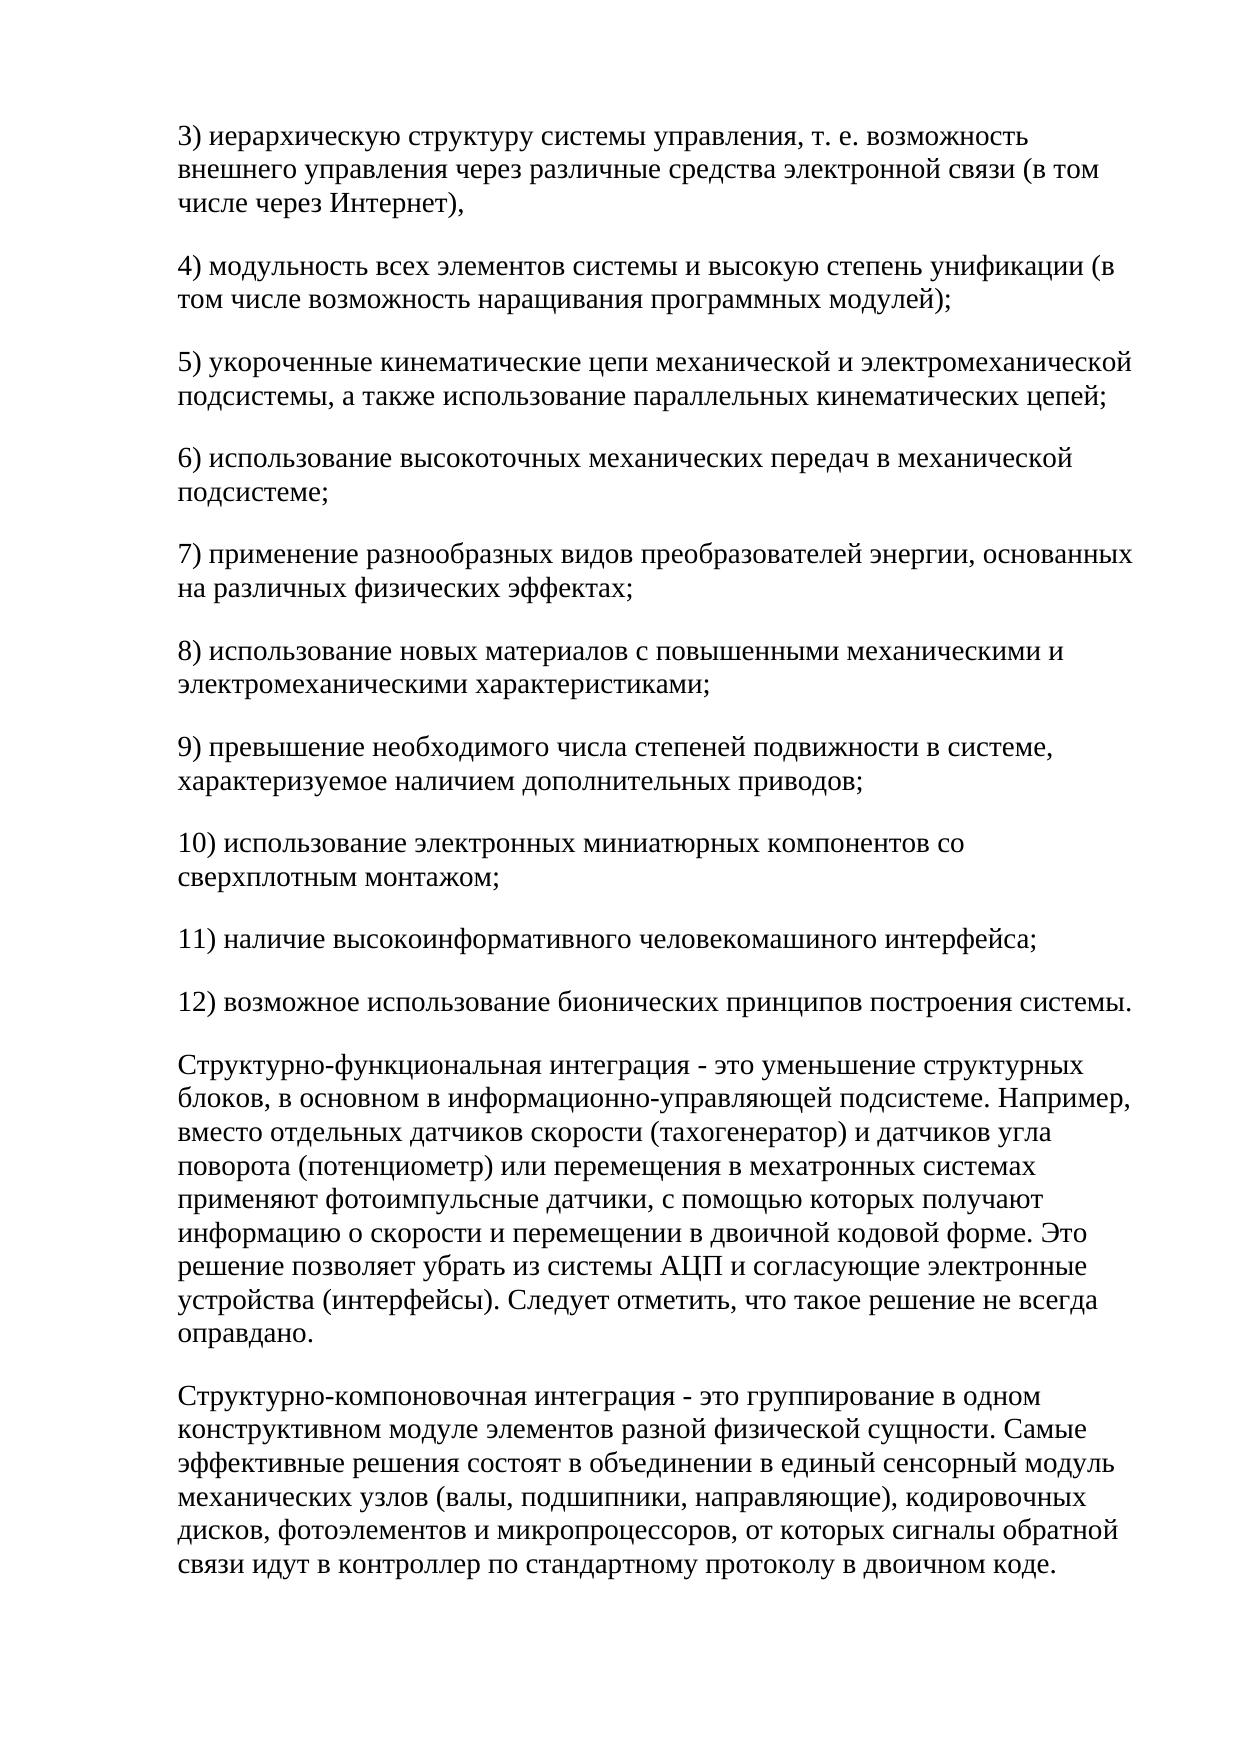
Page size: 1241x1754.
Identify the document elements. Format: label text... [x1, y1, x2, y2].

text 12) возможное использование бионических принципов построения системы. [177, 984, 1152, 1018]
text 4) модульность всех элементов системы и высокую степень унификации (в том числе возможность наращивания программных модулей); [177, 248, 1152, 315]
text 10) использование электронных миниатюрных компонентов со сверхплотным монтажом; [177, 825, 1152, 892]
text 11) наличие высокоинформативного человекомашиного интерфейса; [177, 922, 1152, 955]
text 8) использование новых материалов с повышенными механическими и электромеханическими характеристиками; [177, 633, 1152, 700]
text 5) укороченные кинематические цепи механической и электромеханической подсистемы, а также использование параллельных кинематических цепей; [177, 344, 1152, 411]
text Структурно-компоновочная интеграция - это группирование в одном конструктивном модуле элементов разной физической сущности. Самые эффективные решения состоят в объединении в единый сенсорный модуль механических узлов (валы, подшипники, направляющие), кодировочных дисков, фотоэлементов и микропроцессоров, от которых сигналы обратной связи идут в контроллер по стандартному протоколу в двоичном коде. [177, 1378, 1152, 1579]
text 6) использование высокоточных механических передач в механической подсистеме; [177, 440, 1152, 507]
text 9) превышение необходимого числа степеней подвижности в системе, характеризуемое наличием дополнительных приводов; [177, 729, 1152, 796]
text Структурно-функциональная интеграция - это уменьшение структурных блоков, в основном в информационно-управляющей подсистеме. Например, вместо отдельных датчиков скорости (тахогенератор) и датчиков угла поворота (потенциометр) или перемещения в мехатронных системах применяют фотоимпульсные датчики, с помощью которых получают информацию о скорости и перемещении в двоичной кодовой форме. Это решение позволяет убрать из системы АЦП и согласующие электронные устройства (интерфейсы). Следует отметить, что такое решение не всегда оправдано. [177, 1047, 1152, 1349]
text 7) применение разнообразных видов преобразователей энергии, основанных на различных физических эффектах; [177, 537, 1152, 604]
text 3) иерархическую структуру системы управления, т. е. возможность внешнего управления через различные средства электронной связи (в том числе через Интернет), [177, 118, 1152, 219]
